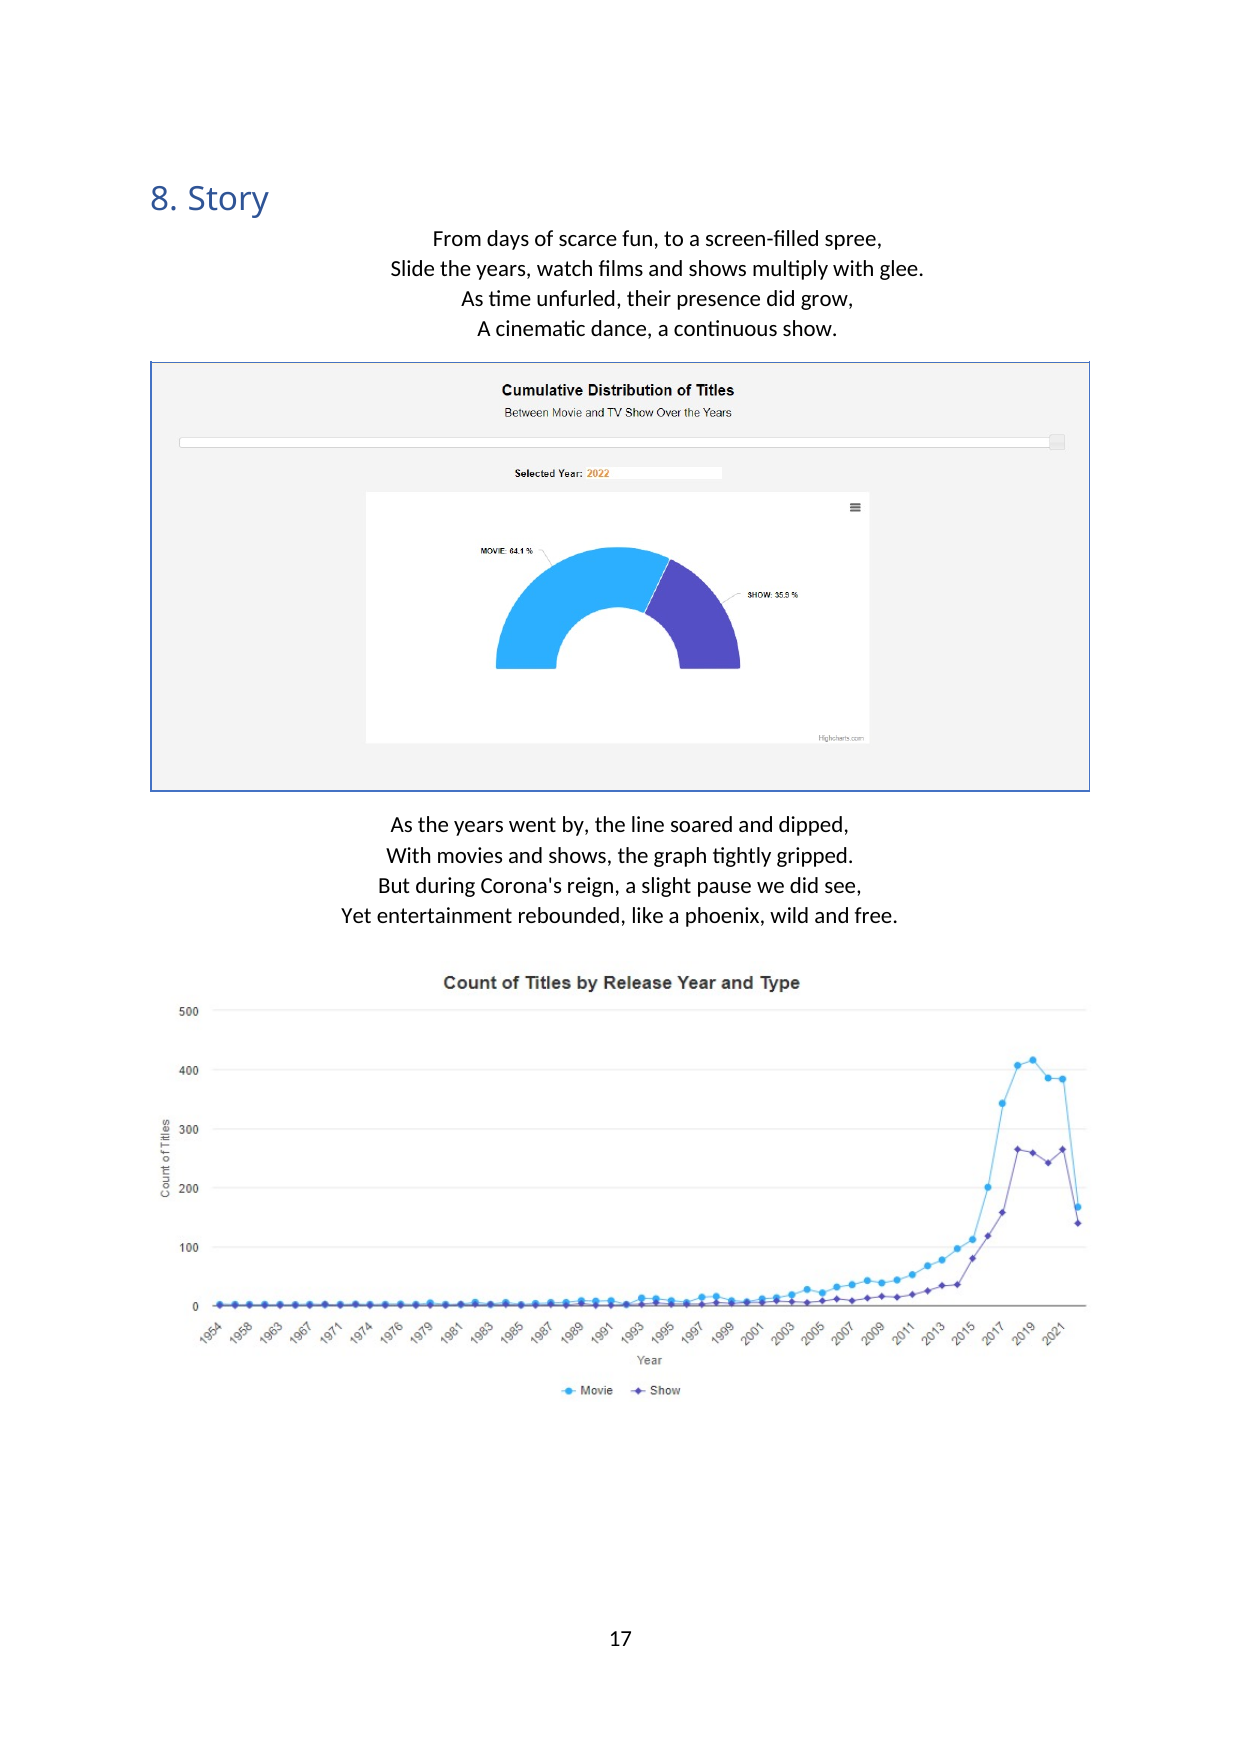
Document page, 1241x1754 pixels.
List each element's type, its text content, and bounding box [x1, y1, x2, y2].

text With movies and shows, the graph tightly gripped. [150, 841, 1090, 869]
text But during Corona's reign, a slight pause we did see, [150, 871, 1090, 899]
list Story [150, 175, 1090, 220]
list A cinematic dance, a continuous show. [225, 314, 1090, 343]
list From days of scarce fun, to a screen-filled spree, [225, 224, 1090, 252]
text As the years went by, the line soared and dipped, [150, 811, 1090, 839]
text Yet entertainment rebounded, like a phoenix, wild and free. [150, 901, 1090, 929]
picture [150, 961, 1092, 1402]
list As time unfurled, their presence did grow, [225, 284, 1090, 312]
picture [152, 363, 1089, 790]
list Slide the years, watch films and shows multiply with glee. [225, 254, 1090, 282]
